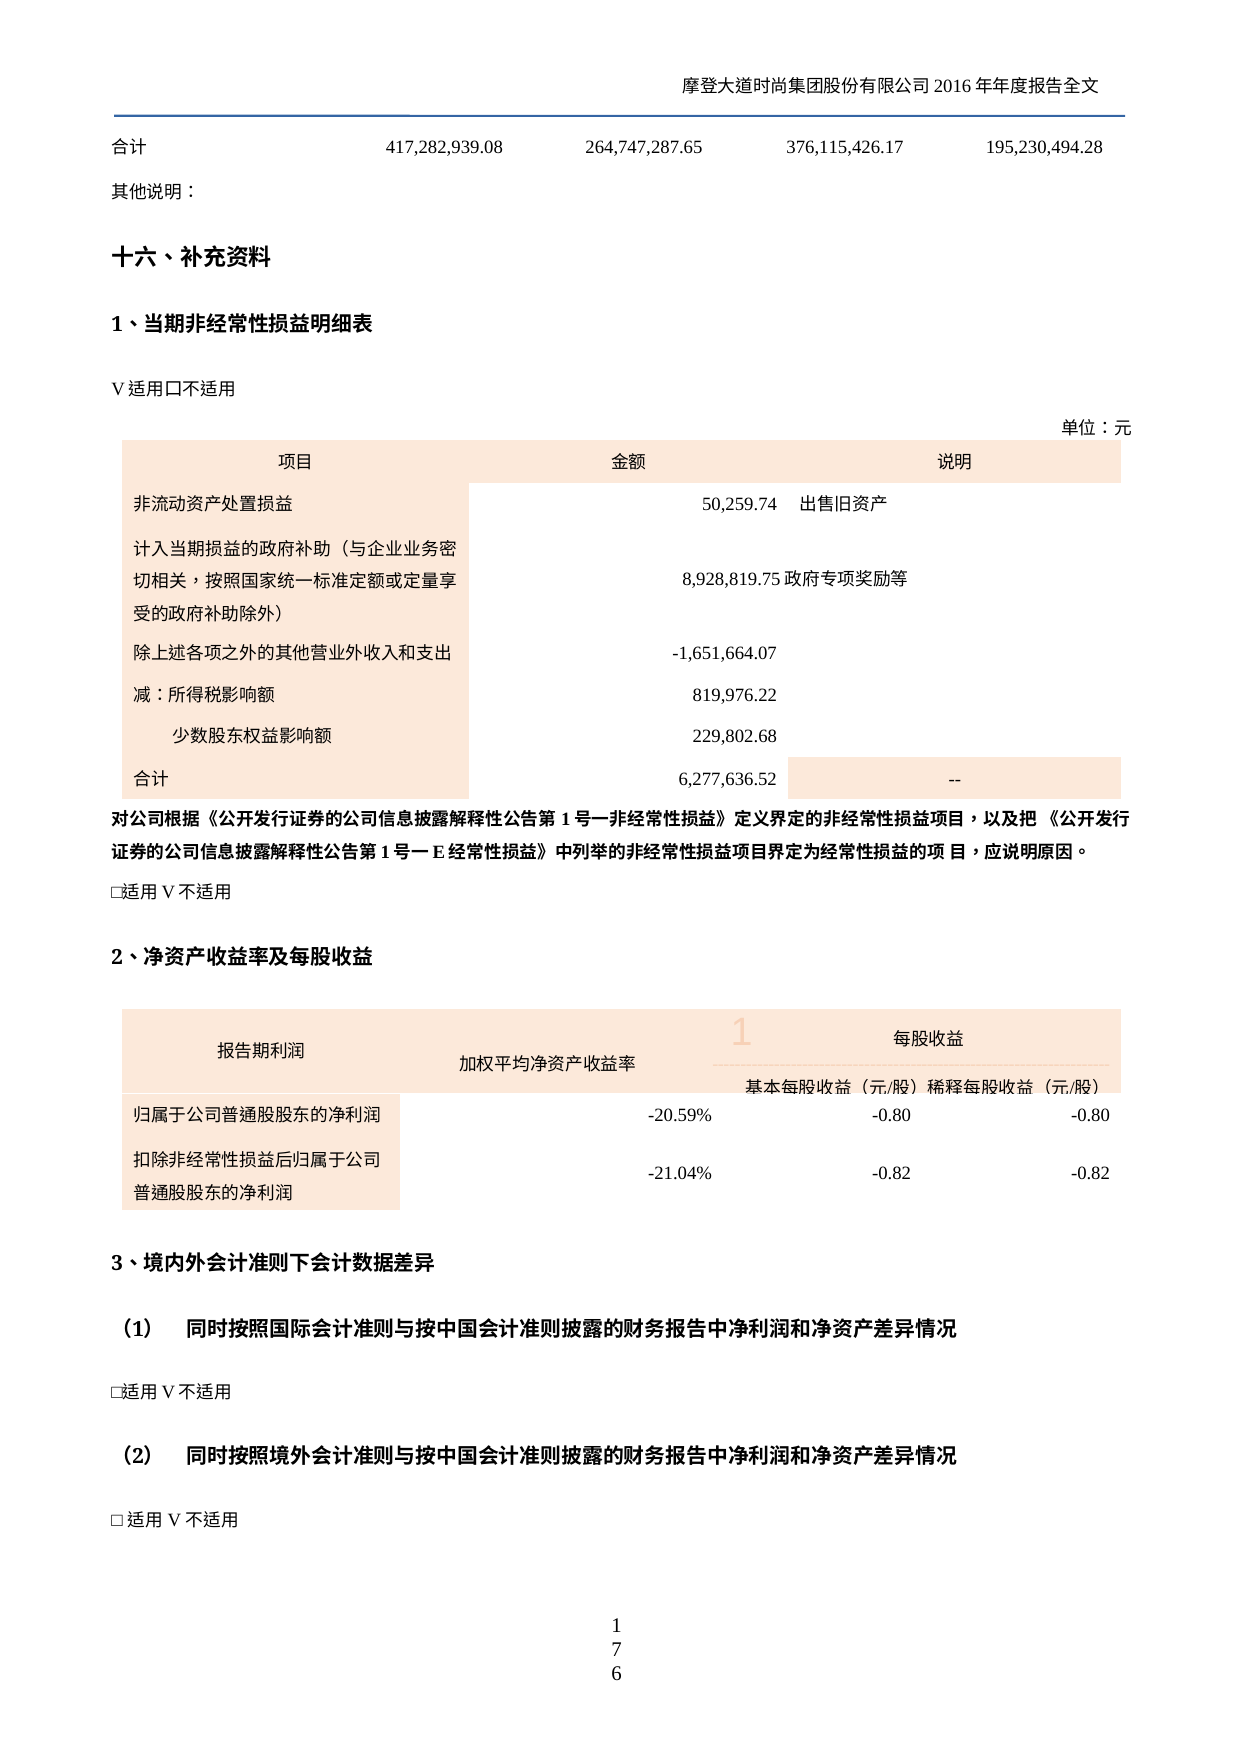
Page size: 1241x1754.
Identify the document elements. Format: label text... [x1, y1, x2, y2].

text 2、净资产收益率及每股收益 [111, 942, 1132, 971]
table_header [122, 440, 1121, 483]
text □适用V不适用 [111, 1380, 1132, 1404]
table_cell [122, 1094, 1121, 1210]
text 单位：元 [111, 416, 1132, 440]
text □ 适用 V 不适用 [111, 1507, 1132, 1532]
text 其他说明： [111, 179, 1132, 203]
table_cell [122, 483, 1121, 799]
text 1、当期非经常性损益明细表 [111, 309, 1132, 338]
text □适用V不适用 [111, 879, 1132, 903]
text 3、境内外会计准则下会计数据差异 [111, 1248, 1132, 1276]
text 合计 417,282,939.08 264,747,287.65 376,115,426.17 195,230,494.28 [111, 134, 1132, 158]
text （1） 同时按照国际会计准则与按中国会计准则披露的财务报告中净利润和净资产差异情况 [111, 1314, 1132, 1342]
text V适用口不适用 [111, 375, 1132, 401]
text （2） 同时按照境外会计准则与按中国会计准则披露的财务报告中净利润和净资产差异情况 [111, 1441, 1132, 1470]
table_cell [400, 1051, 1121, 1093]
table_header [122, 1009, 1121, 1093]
text 十六、补充资料 [111, 241, 1132, 272]
text 对公司根据《公开发行证券的公司信息披露解释性公告第1号一非经常性损益》定义界定的非经常性损益项目，以及把 《公开发行证券的公司信息披露解释性公告第1号一E经常性损益》中列举的非经常性损益项目界定为经常性损益的项 目，应说明原因。 [111, 799, 1132, 864]
